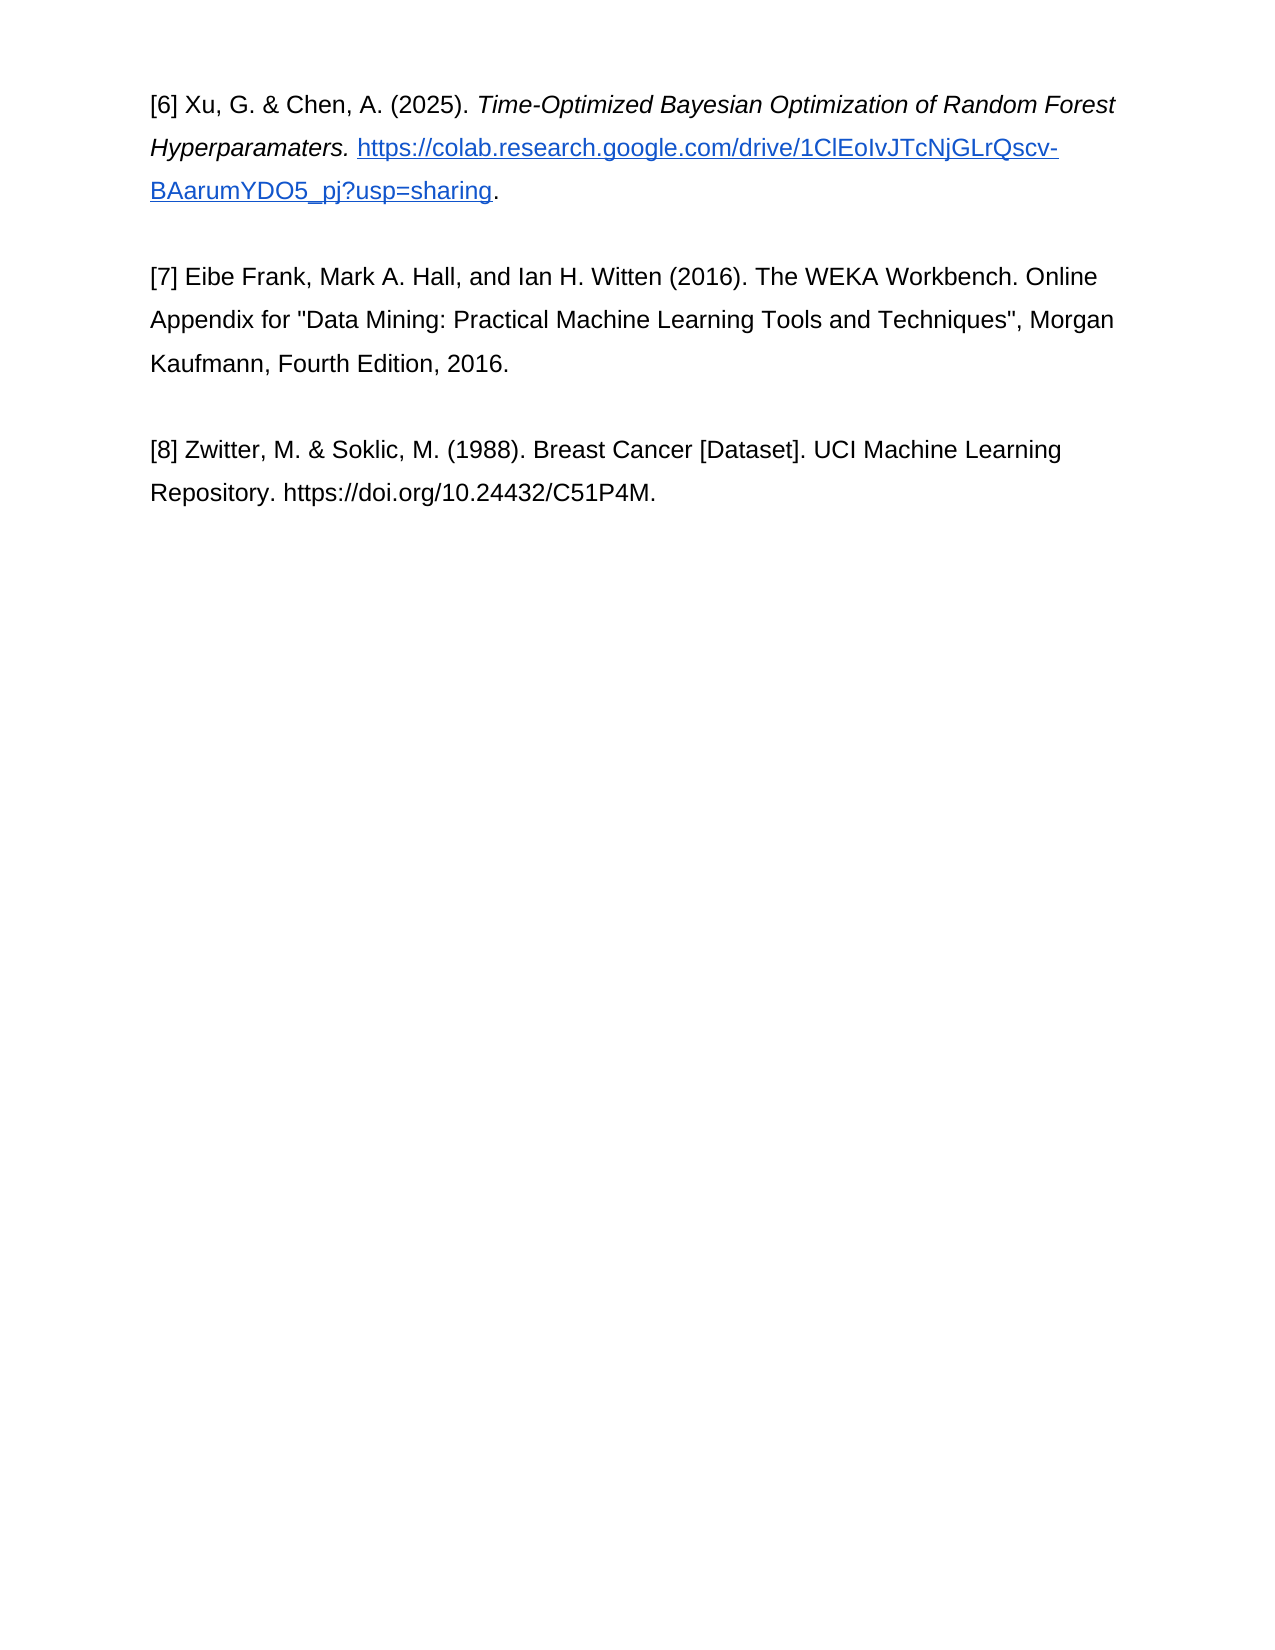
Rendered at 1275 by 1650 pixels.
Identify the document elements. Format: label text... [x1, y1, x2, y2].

text [6] Xu, G. & Chen, A. (2025). Time-Optimized Bayesian Optimization of Random Forest Hyperparamaters. https://colab.research.google.com/drive/1ClEoIvJTcNjGLrQscv-BAarumYDO5_pj?usp=sharing. [150, 90, 1125, 205]
text [7] Eibe Frank, Mark A. Hall, and Ian H. Witten (2016). The WEKA Workbench. Online Appendix for "Data Mining: Practical Machine Learning Tools and Techniques", Morgan Kaufmann, Fourth Edition, 2016. [150, 262, 1125, 377]
text [8] Zwitter, M. & Soklic, M. (1988). Breast Cancer [Dataset]. UCI Machine Learning Repository. https://doi.org/10.24432/C51P4M. [150, 435, 1125, 507]
